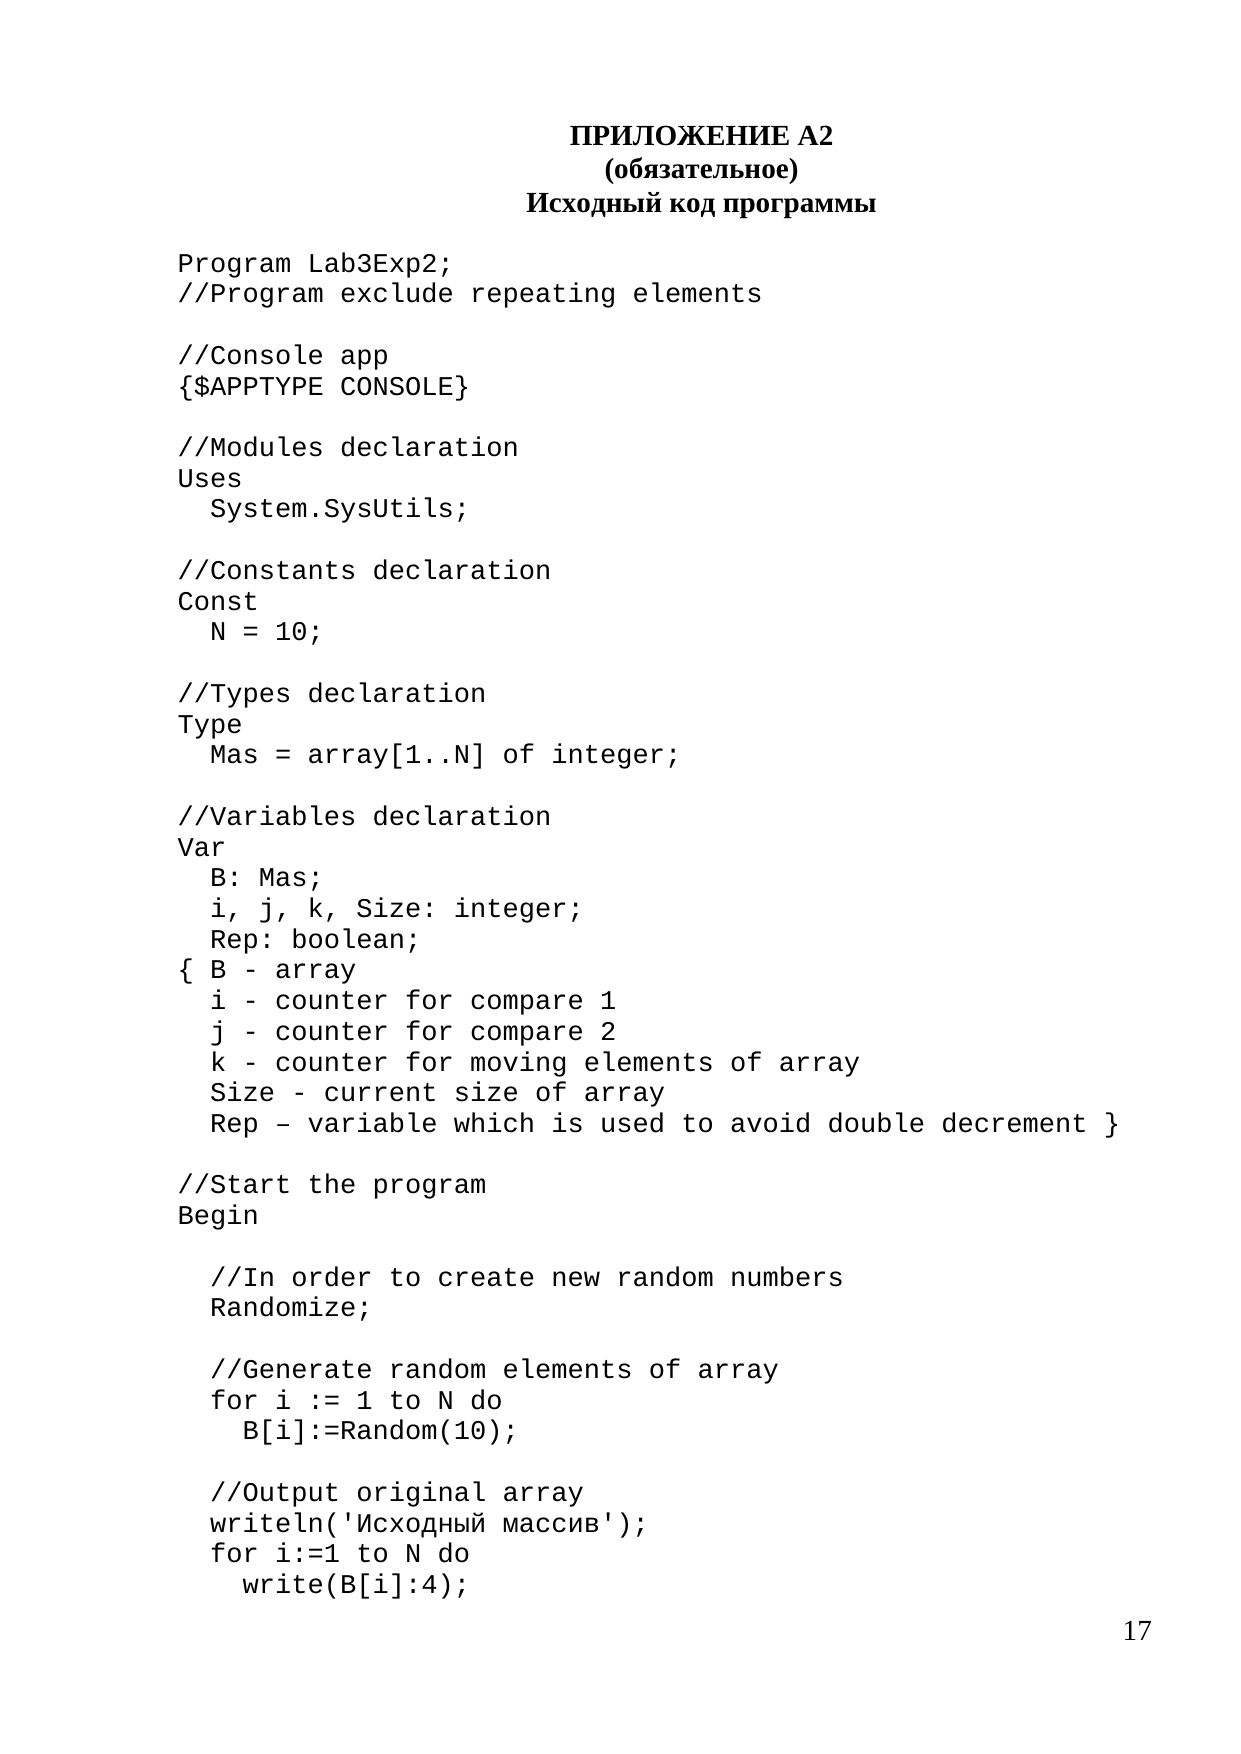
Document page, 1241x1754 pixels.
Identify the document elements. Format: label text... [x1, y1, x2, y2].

text System.SysUtils; [177, 495, 1152, 526]
text //Modules declaration [177, 434, 1152, 464]
text //Constants declaration [177, 557, 1152, 587]
text {$APPTYPE CONSOLE} [177, 372, 1152, 403]
text Program Lab3Exp2; [177, 249, 1152, 280]
text Size - current size of array [177, 1079, 1152, 1110]
text Const [177, 587, 1152, 618]
text (обязательное) [177, 152, 1152, 185]
text Приложение А2 [177, 118, 1152, 152]
text Rep – variable which is used to avoid double decrement } [177, 1110, 1152, 1141]
text Randomize; [177, 1294, 1152, 1325]
text //Variables declaration [177, 803, 1152, 833]
text //Program exclude repeating elements [177, 280, 1152, 311]
text for i := 1 to N do [177, 1386, 1152, 1417]
text Var [177, 833, 1152, 864]
text //Output original array [177, 1479, 1152, 1509]
text B[i]:=Random(10); [177, 1417, 1152, 1448]
text Begin [177, 1202, 1152, 1233]
text for i:=1 to N do [177, 1540, 1152, 1571]
text //Generate random elements of array [177, 1356, 1152, 1386]
text B: Mas; [177, 864, 1152, 895]
text i, j, k, Size: integer; [177, 895, 1152, 926]
text //Start the program [177, 1171, 1152, 1202]
text N = 10; [177, 618, 1152, 649]
text Rep: boolean; [177, 926, 1152, 956]
text Mas = array[1..N] of integer; [177, 741, 1152, 772]
text { B - array [177, 956, 1152, 987]
text Исходный код программы [177, 185, 1152, 219]
text k - counter for moving elements of array [177, 1048, 1152, 1079]
text //Console app [177, 342, 1152, 372]
text //In order to create new random numbers [177, 1263, 1152, 1294]
text write(B[i]:4); [177, 1571, 1152, 1602]
text Uses [177, 464, 1152, 495]
text //Types declaration [177, 680, 1152, 710]
text i - counter for compare 1 [177, 987, 1152, 1018]
text j - counter for compare 2 [177, 1018, 1152, 1048]
text Type [177, 710, 1152, 741]
text writeln('Исходный массив'); [177, 1509, 1152, 1540]
